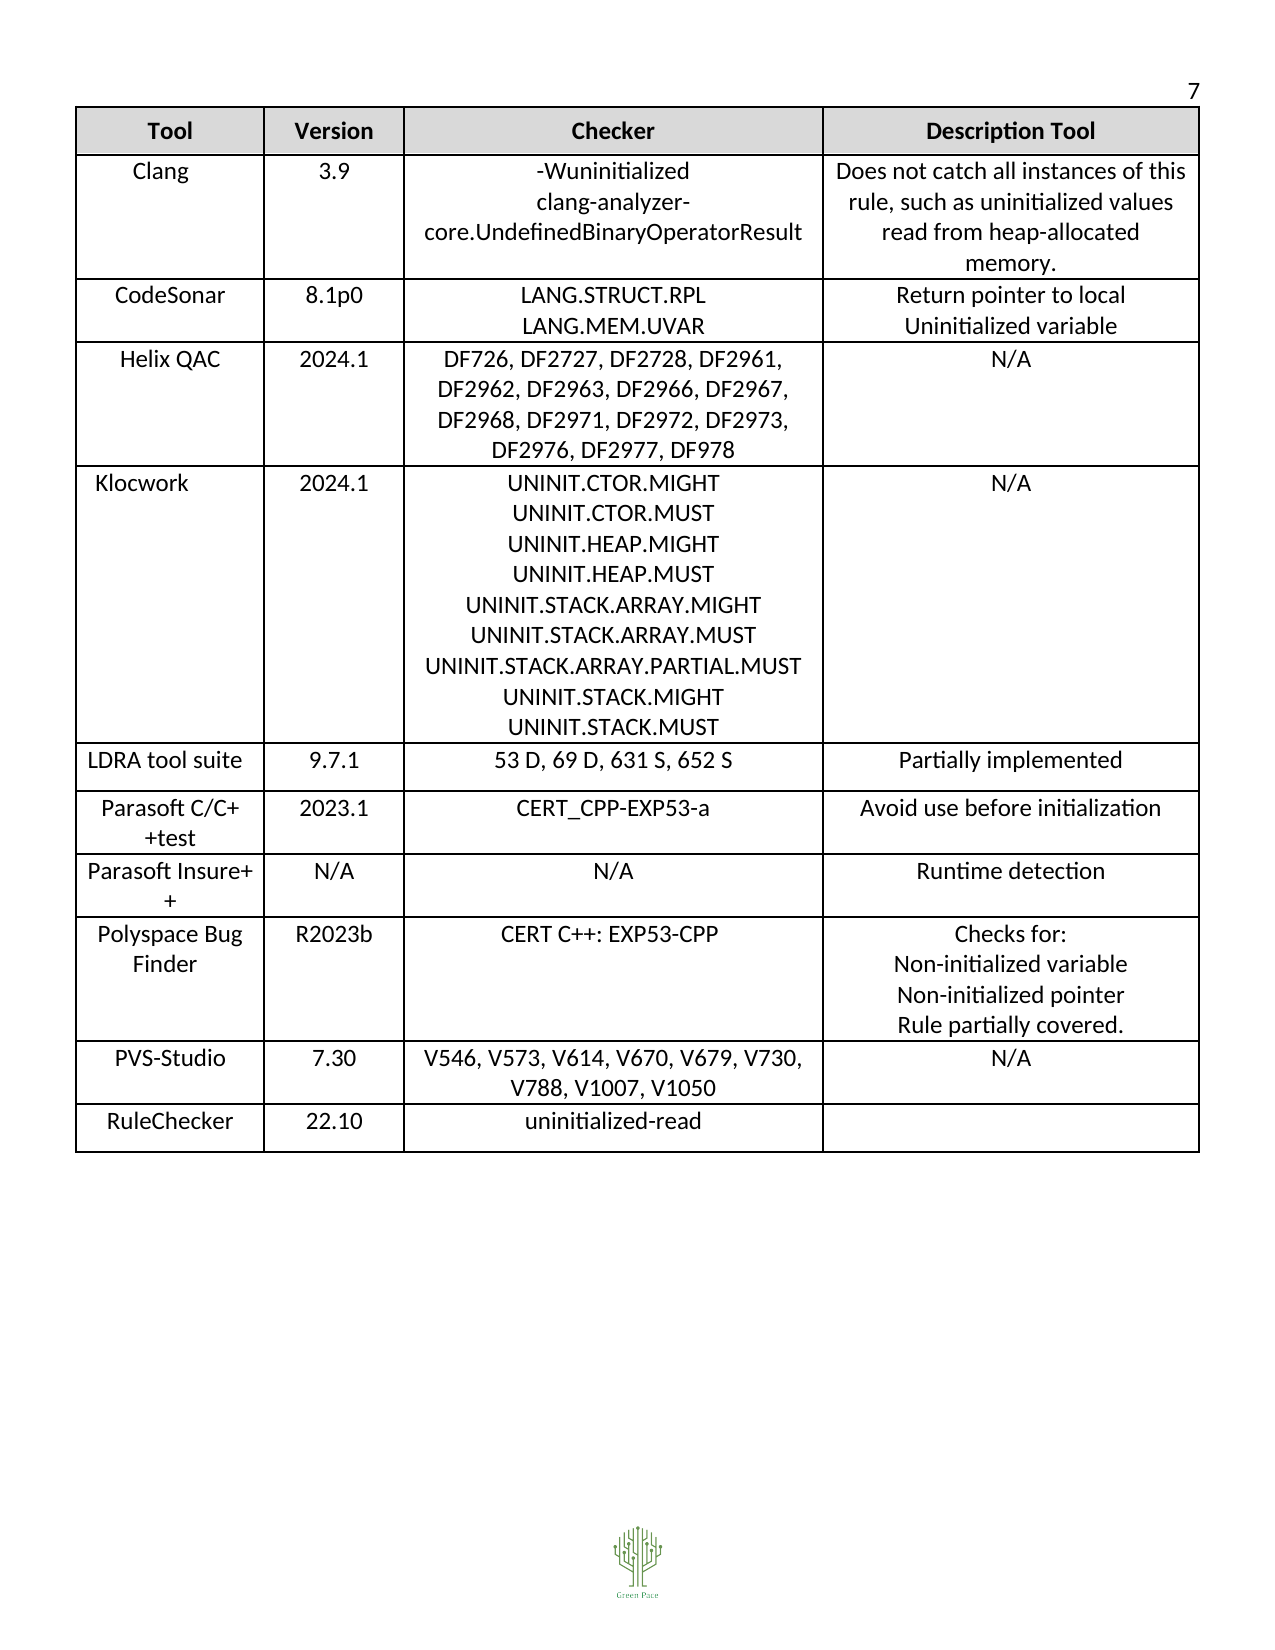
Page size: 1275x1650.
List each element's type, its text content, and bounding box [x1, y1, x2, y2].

table_cell 8.1p0 [265, 280, 403, 341]
table_cell PVS-Studio [77, 1042, 263, 1103]
table_cell Avoid use before initialization [824, 792, 1198, 853]
table_cell Helix QAC [77, 343, 263, 465]
table_cell uninitialized-read [405, 1105, 822, 1151]
table_cell UNINIT.CTOR.MIGHT UNINIT.CTOR.MUST UNINIT.HEAP.MIGHT UNINIT.HEAP.MUST UNINIT.STACK.ARRAY.MIGHT UNINIT.STACK.ARRAY.MUST UNINIT.STACK.ARRAY.PARTIAL.MUST UNINIT.STACK.MIGHT UNINIT.STACK.MUST [405, 467, 822, 742]
table_cell CodeSonar [77, 280, 263, 341]
table_cell Parasoft C/C++test [77, 792, 263, 853]
table_cell 2023.1 [265, 792, 403, 853]
table_cell LDRA tool suite [77, 744, 263, 789]
table_cell 22.10 [265, 1105, 403, 1151]
table_cell 2024.1 [265, 467, 403, 742]
table_cell Polyspace Bug Finder [77, 918, 263, 1040]
table_header Checker [405, 108, 822, 153]
table_header Description Tool [824, 108, 1198, 153]
table_cell 53 D, 69 D, 631 S, 652 S [405, 744, 822, 789]
table_cell N/A [824, 343, 1198, 465]
table_cell R2023b [265, 918, 403, 1040]
table_cell Runtime detection [824, 855, 1198, 916]
picture [605, 1521, 670, 1606]
table_cell N/A [824, 467, 1198, 742]
table_header Version [265, 108, 403, 153]
table_cell Klocwork [77, 467, 263, 742]
table_cell -Wuninitialized clang-analyzer-core.UndefinedBinaryOperatorResult [405, 156, 822, 278]
table_header Tool [77, 108, 263, 153]
table_cell N/A [405, 855, 822, 916]
table_cell N/A [265, 855, 403, 916]
table_cell 7.30 [265, 1042, 403, 1103]
table_cell RuleChecker [77, 1105, 263, 1151]
table_cell Clang [77, 156, 263, 278]
table_cell Parasoft Insure++ [77, 855, 263, 916]
table_cell V546, V573, V614, V670, V679, V730, V788, V1007, V1050 [405, 1042, 822, 1103]
table_cell 2024.1 [265, 343, 403, 465]
table_cell Return pointer to local Uninitialized variable [824, 280, 1198, 341]
table_cell 3.9 [265, 156, 403, 278]
table_cell LANG.STRUCT.RPL LANG.MEM.UVAR [405, 280, 822, 341]
table_cell CERT_CPP-EXP53-a [405, 792, 822, 853]
table_cell CERT C++: EXP53-CPP [405, 918, 822, 1040]
table_cell Does not catch all instances of this rule, such as uninitialized values read from heap-allocated memory. [824, 156, 1198, 278]
table_cell N/A [824, 1042, 1198, 1103]
table_cell [824, 1105, 1198, 1151]
table_cell 9.7.1 [265, 744, 403, 789]
table_cell Partially implemented [824, 744, 1198, 789]
table_cell Checks for: Non-initialized variable Non-initialized pointer Rule partially covered. [824, 918, 1198, 1040]
table_cell DF726, DF2727, DF2728, DF2961, DF2962, DF2963, DF2966, DF2967, DF2968, DF2971, DF2972, DF2973, DF2976, DF2977, DF978 [405, 343, 822, 465]
